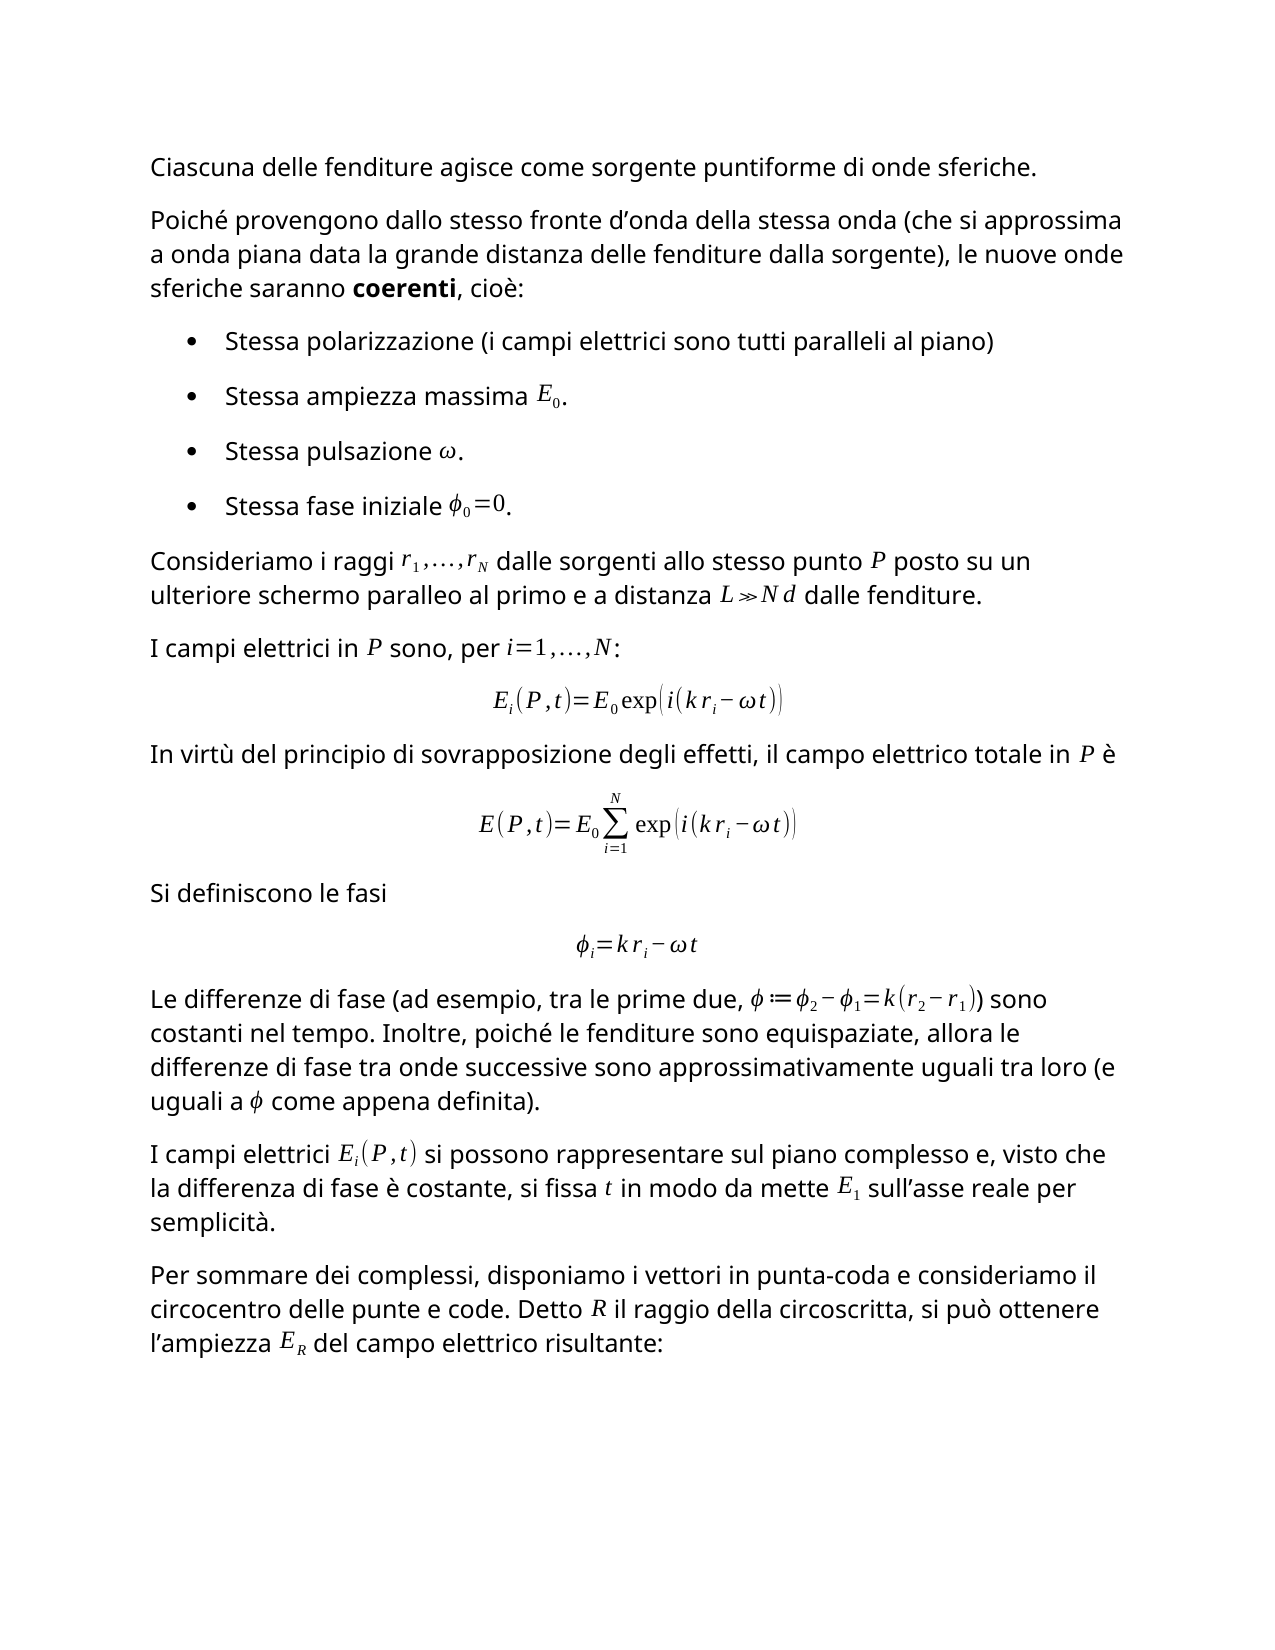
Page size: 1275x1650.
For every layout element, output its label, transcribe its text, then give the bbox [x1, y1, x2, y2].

list Stessa pulsazione . [187, 433, 1125, 468]
text I campi elettrici si possono rappresentare sul piano complesso e, visto che la differenza di fase è costante, si fissa in modo da mette sull’asse reale per semplicità. [150, 1137, 1125, 1239]
text I campi elettrici in sono, per : [150, 630, 1125, 664]
text Le differenze di fase (ad esempio, tra le prime due, ) sono costanti nel tempo. Inoltre, poiché le fenditure sono equispaziate, allora le differenze di fase tra onde successive sono approssimativamente uguali tra loro (e uguali a come appena definita). [150, 982, 1125, 1118]
list Stessa fase iniziale . [187, 488, 1125, 522]
text Per sommare dei complessi, disponiamo i vettori in punta-coda e consideriamo il circocentro delle punte e code. Detto il raggio della circoscritta, si può ottenere l’ampiezza del campo elettrico risultante: [150, 1258, 1125, 1360]
text Ciascuna delle fenditure agisce come sorgente puntiforme di onde sferiche. [150, 150, 1125, 184]
text Consideriamo i raggi dalle sorgenti allo stesso punto posto su un ulteriore schermo paralleo al primo e a distanza dalle fenditure. [150, 543, 1125, 611]
text Poiché provengono dallo stesso fronte d’onda della stessa onda (che si approssima a onda piana data la grande distanza delle fenditure dalla sorgente), le nuove onde sferiche saranno coerenti, cioè: [150, 203, 1125, 305]
text In virtù del principio di sovrapposizione degli effetti, il campo elettrico totale in è [150, 737, 1125, 771]
list Stessa polarizzazione (i campi elettrici sono tutti paralleli al piano) [187, 324, 1125, 358]
list Stessa ampiezza massima . [187, 379, 1125, 413]
text Si definiscono le fasi [150, 876, 1125, 910]
